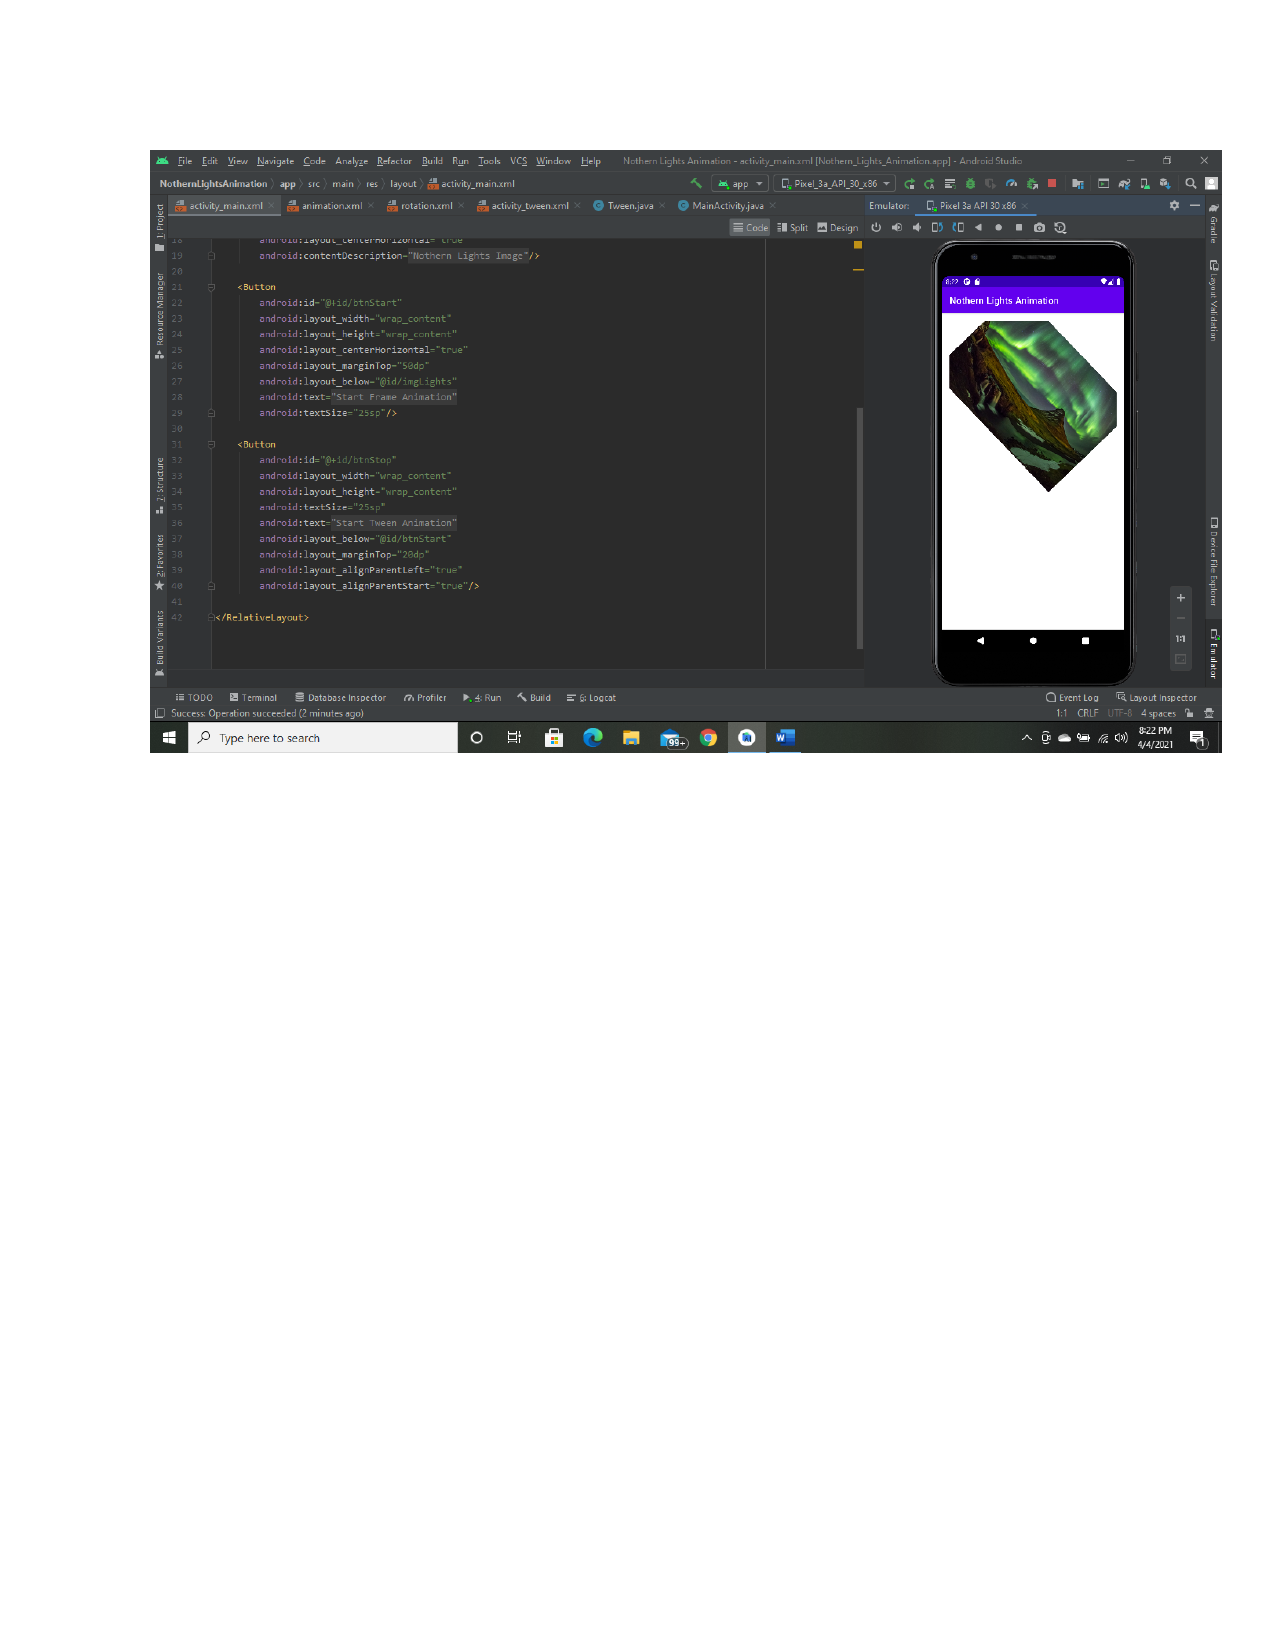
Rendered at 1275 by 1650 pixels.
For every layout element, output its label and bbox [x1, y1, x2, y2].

picture [150, 150, 1222, 753]
